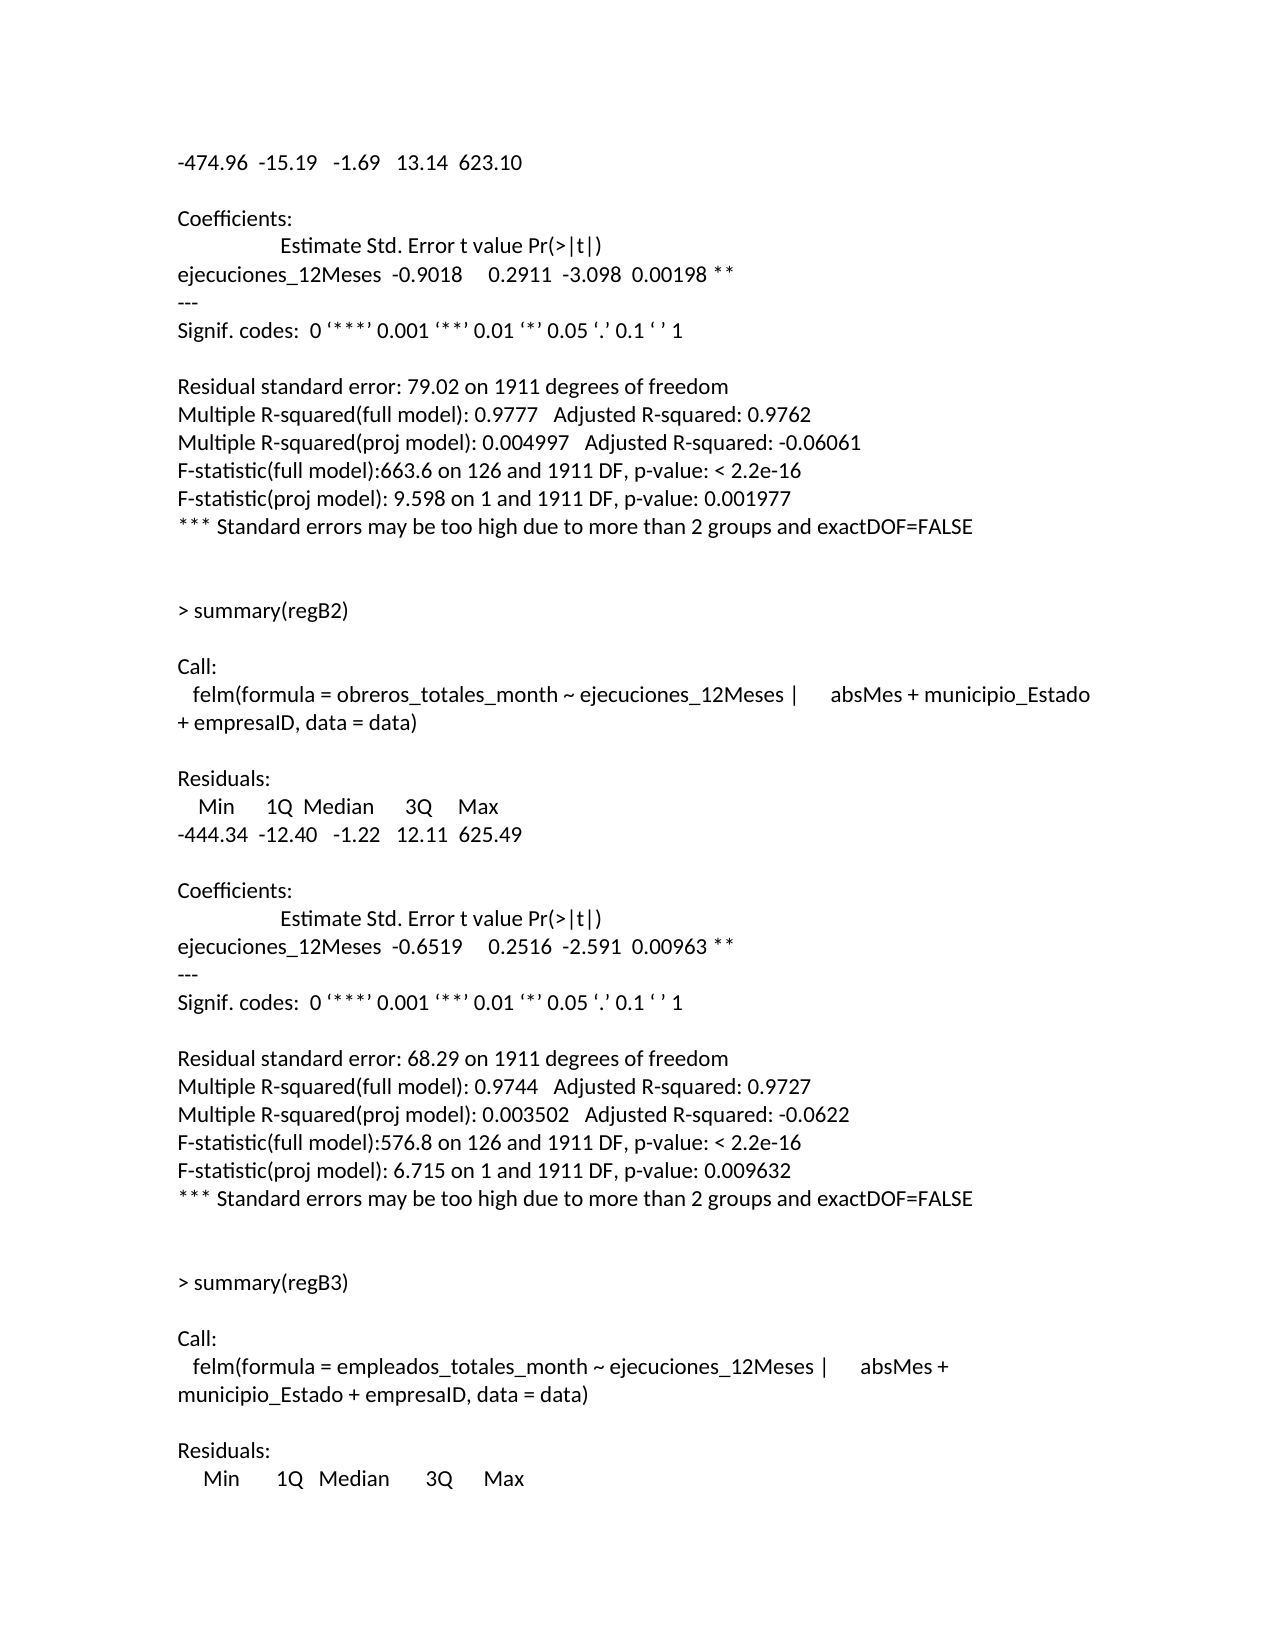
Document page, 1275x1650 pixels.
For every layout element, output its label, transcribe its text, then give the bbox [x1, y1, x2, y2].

text Multiple R-squared(proj model): 0.004997 Adjusted R-squared: -0.06061 [177, 428, 1098, 456]
text Multiple R-squared(full model): 0.9744 Adjusted R-squared: 0.9727 [177, 1072, 1098, 1100]
text Call: [177, 1324, 1098, 1352]
text --- [177, 960, 1098, 988]
text Call: [177, 652, 1098, 680]
text -474.96 -15.19 -1.69 13.14 623.10 [177, 148, 1098, 176]
text *** Standard errors may be too high due to more than 2 groups and exactDOF=FALSE [177, 512, 1098, 540]
text Coefficients: [177, 204, 1098, 232]
text Multiple R-squared(proj model): 0.003502 Adjusted R-squared: -0.0622 [177, 1100, 1098, 1128]
text Residual standard error: 79.02 on 1911 degrees of freedom [177, 372, 1098, 400]
text F-statistic(proj model): 6.715 on 1 and 1911 DF, p-value: 0.009632 [177, 1156, 1098, 1184]
text Estimate Std. Error t value Pr(>|t|) [177, 232, 1098, 260]
text Residuals: [177, 764, 1098, 792]
text > summary(regB3) [177, 1268, 1098, 1296]
text F-statistic(full model):576.8 on 126 and 1911 DF, p-value: < 2.2e-16 [177, 1128, 1098, 1156]
text *** Standard errors may be too high due to more than 2 groups and exactDOF=FALSE [177, 1184, 1098, 1212]
text Signif. codes: 0 ‘***’ 0.001 ‘**’ 0.01 ‘*’ 0.05 ‘.’ 0.1 ‘ ’ 1 [177, 316, 1098, 344]
text Residuals: [177, 1437, 1098, 1464]
text Multiple R-squared(full model): 0.9777 Adjusted R-squared: 0.9762 [177, 400, 1098, 428]
text Signif. codes: 0 ‘***’ 0.001 ‘**’ 0.01 ‘*’ 0.05 ‘.’ 0.1 ‘ ’ 1 [177, 988, 1098, 1016]
text Min 1Q Median 3Q Max [177, 792, 1098, 820]
text Residual standard error: 68.29 on 1911 degrees of freedom [177, 1044, 1098, 1072]
text F-statistic(full model):663.6 on 126 and 1911 DF, p-value: < 2.2e-16 [177, 456, 1098, 484]
text ejecuciones_12Meses -0.6519 0.2516 -2.591 0.00963 ** [177, 932, 1098, 960]
text --- [177, 288, 1098, 316]
text F-statistic(proj model): 9.598 on 1 and 1911 DF, p-value: 0.001977 [177, 484, 1098, 512]
text Coefficients: [177, 876, 1098, 904]
text Min 1Q Median 3Q Max [177, 1464, 1098, 1493]
text felm(formula = obreros_totales_month ~ ejecuciones_12Meses | absMes + municipio_Estado + empresaID, data = data) [177, 680, 1098, 736]
text ejecuciones_12Meses -0.9018 0.2911 -3.098 0.00198 ** [177, 260, 1098, 288]
text Estimate Std. Error t value Pr(>|t|) [177, 904, 1098, 932]
text > summary(regB2) [177, 596, 1098, 624]
text felm(formula = empleados_totales_month ~ ejecuciones_12Meses | absMes + municipio_Estado + empresaID, data = data) [177, 1352, 1098, 1408]
text -444.34 -12.40 -1.22 12.11 625.49 [177, 820, 1098, 848]
